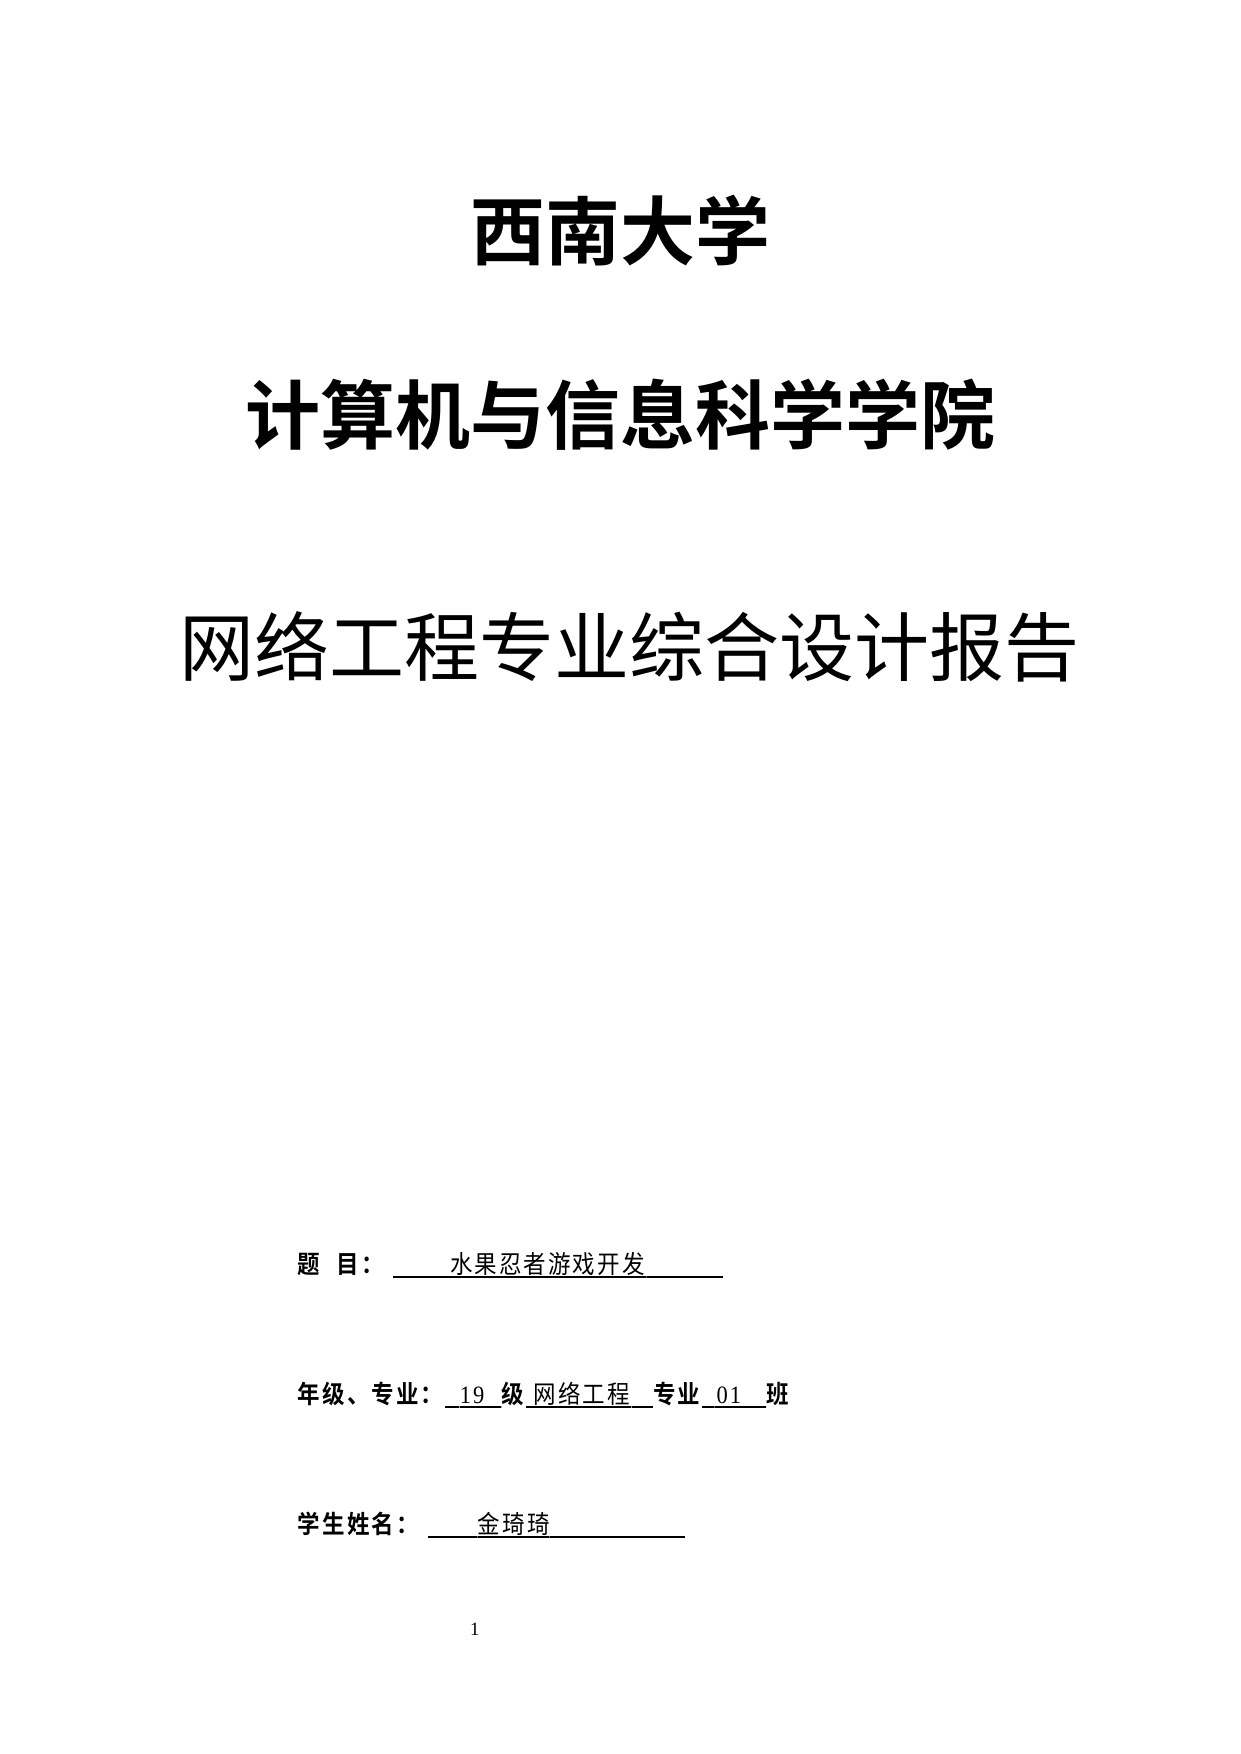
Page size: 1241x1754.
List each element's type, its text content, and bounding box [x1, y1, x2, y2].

text 学生姓名： 金琦琦 [298, 1490, 1092, 1555]
text 网络工程专业综合设计报告 [148, 577, 1092, 707]
text 年级、专业： 19 级 网络工程 专业 01 班 [298, 1360, 1092, 1425]
text 计算机与信息科学学院 [148, 346, 1092, 476]
text 题 目： 水果忍者游戏开发 [298, 1230, 1092, 1295]
text 西南大学 [148, 162, 1092, 292]
